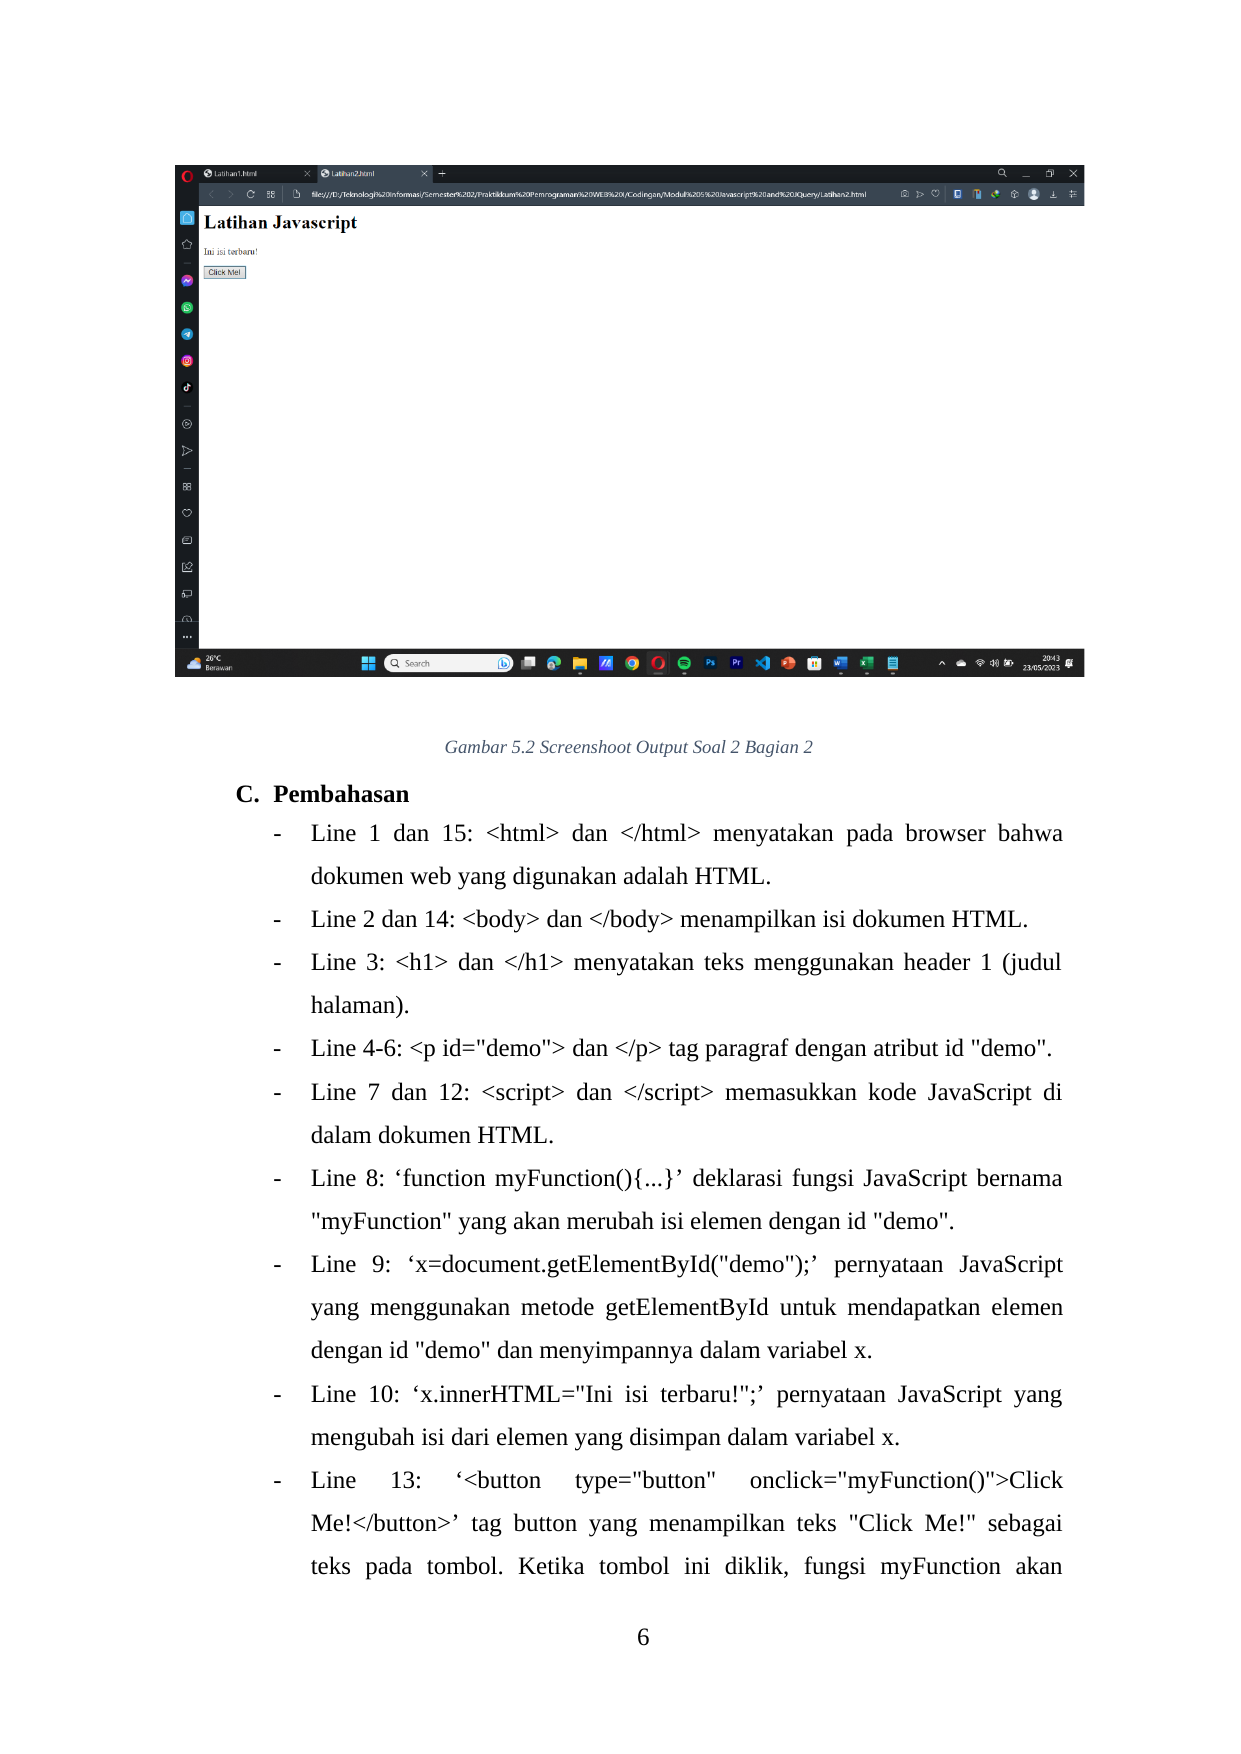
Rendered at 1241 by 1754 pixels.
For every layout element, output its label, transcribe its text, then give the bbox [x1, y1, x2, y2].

list Line 2 dan 14: <body> dan </body> menampilkan isi dokumen HTML. [273, 904, 1084, 933]
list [273, 1465, 1063, 1580]
picture [175, 165, 1085, 677]
text Gambar 5.2 Screenshoot Output Soal 2 Bagian 2 [175, 736, 1084, 758]
list Line 8: ‘function myFunction(){...}’ deklarasi fungsi JavaScript bernama "myFunction" yang akan merubah isi elemen dengan id "demo". [273, 1163, 1063, 1235]
list Line 3: <h1> dan </h1> menyatakan teks menggunakan header 1 (judul halaman). [273, 947, 1063, 1019]
list Line 9: ‘x=document.getElementById("demo");’ pernyataan JavaScript yang menggunakan metode getElementById untuk mendapatkan elemen dengan id "demo" dan menyimpannya dalam variabel x. [273, 1249, 1063, 1364]
subtitle Pembahasan [235, 779, 1084, 808]
list Line 10: ‘x.innerHTML="Ini isi terbaru!";’ pernyataan JavaScript yang mengubah isi dari elemen yang disimpan dalam variabel x. [273, 1379, 1063, 1451]
list Line 7 dan 12: <script> dan </script> memasukkan kode JavaScript di dalam dokumen HTML. [273, 1077, 1063, 1149]
list Line 4-6: <p id="demo"> dan </p> tag paragraf dengan atribut id "demo". [273, 1033, 1084, 1062]
list Line 1 dan 15: <html> dan </html> menyatakan pada browser bahwa dokumen web yang digunakan adalah HTML. [273, 818, 1063, 890]
